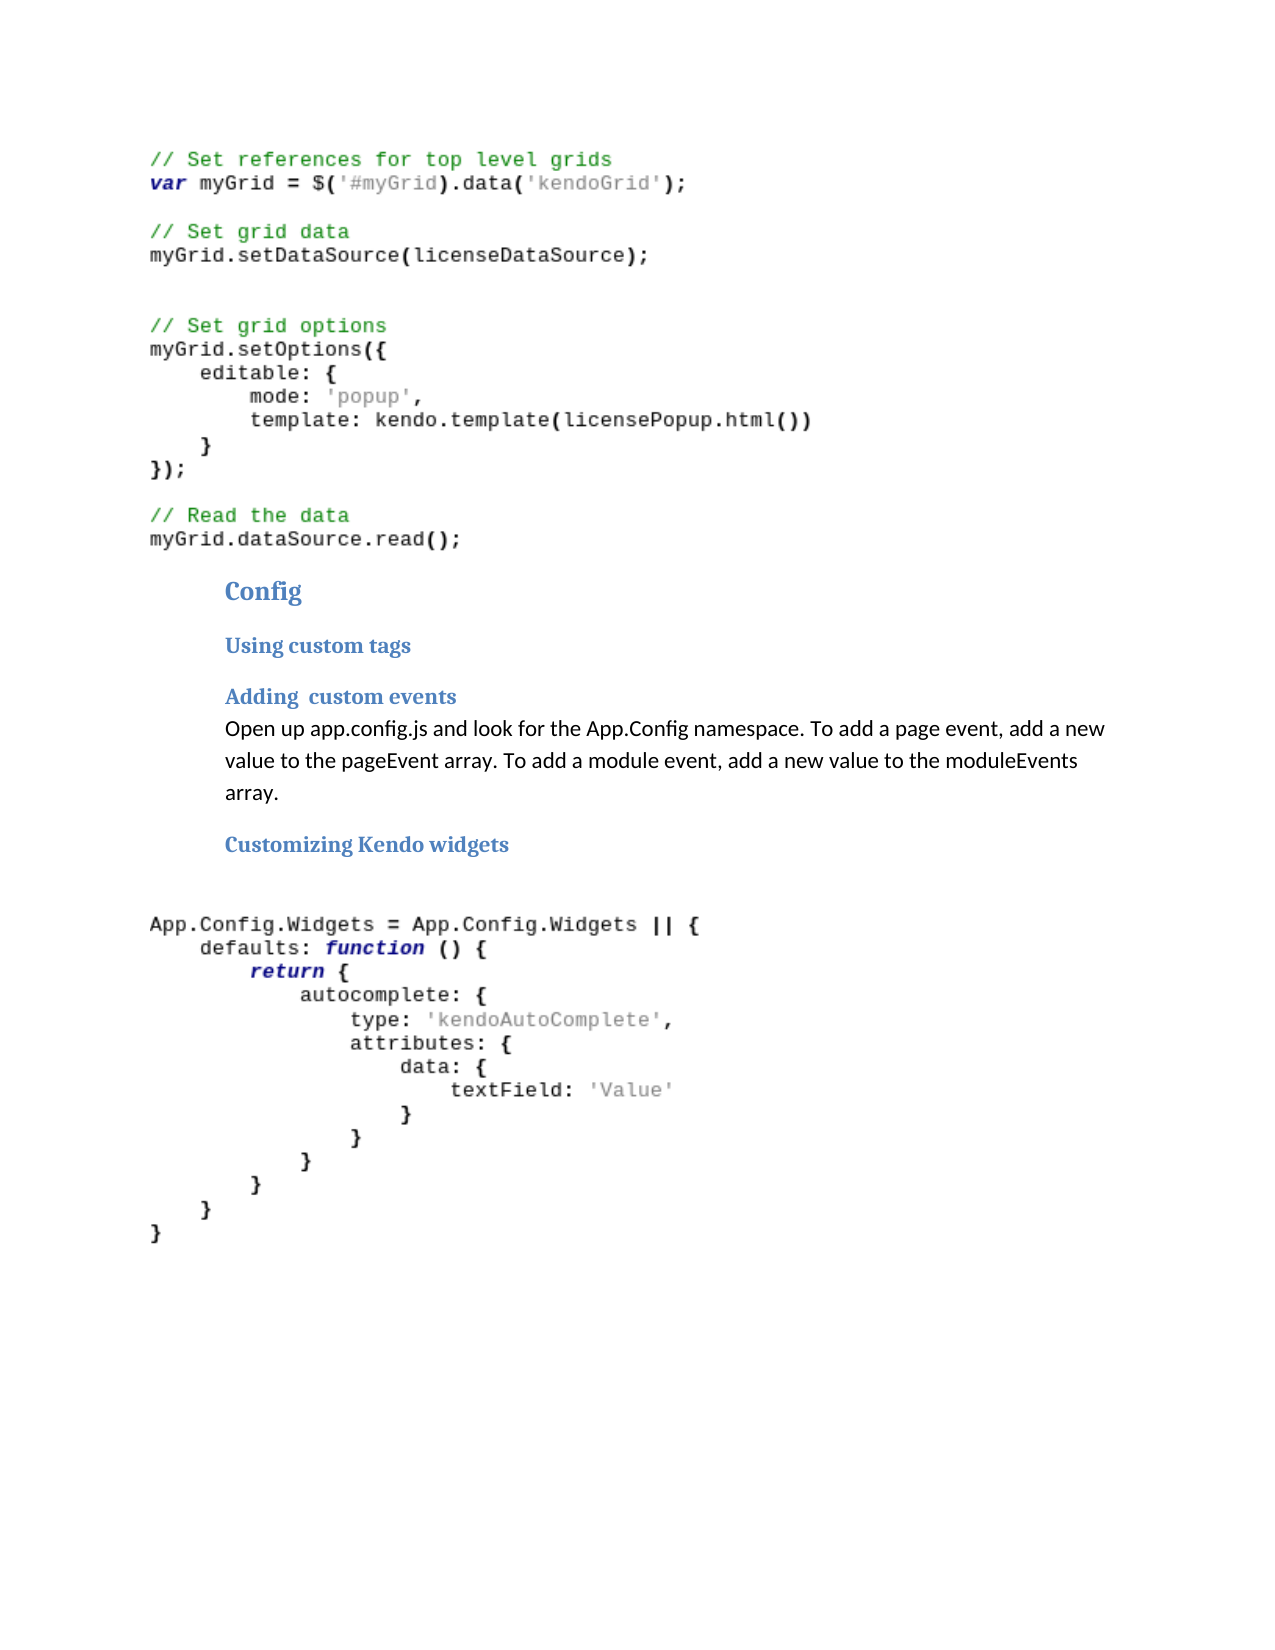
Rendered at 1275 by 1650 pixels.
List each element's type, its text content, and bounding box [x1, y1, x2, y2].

subtitle Customizing Kendo widgets [225, 831, 1125, 858]
text Open up app.config.js and look for the App.Config namespace. To add a page event, add a new value to the pageEvent array. To add a module event, add a new value to the moduleEvents array. [225, 714, 1125, 806]
subtitle Adding custom events [225, 684, 1125, 710]
subtitle Using custom tags [225, 633, 1125, 659]
subtitle Config [225, 576, 1125, 607]
